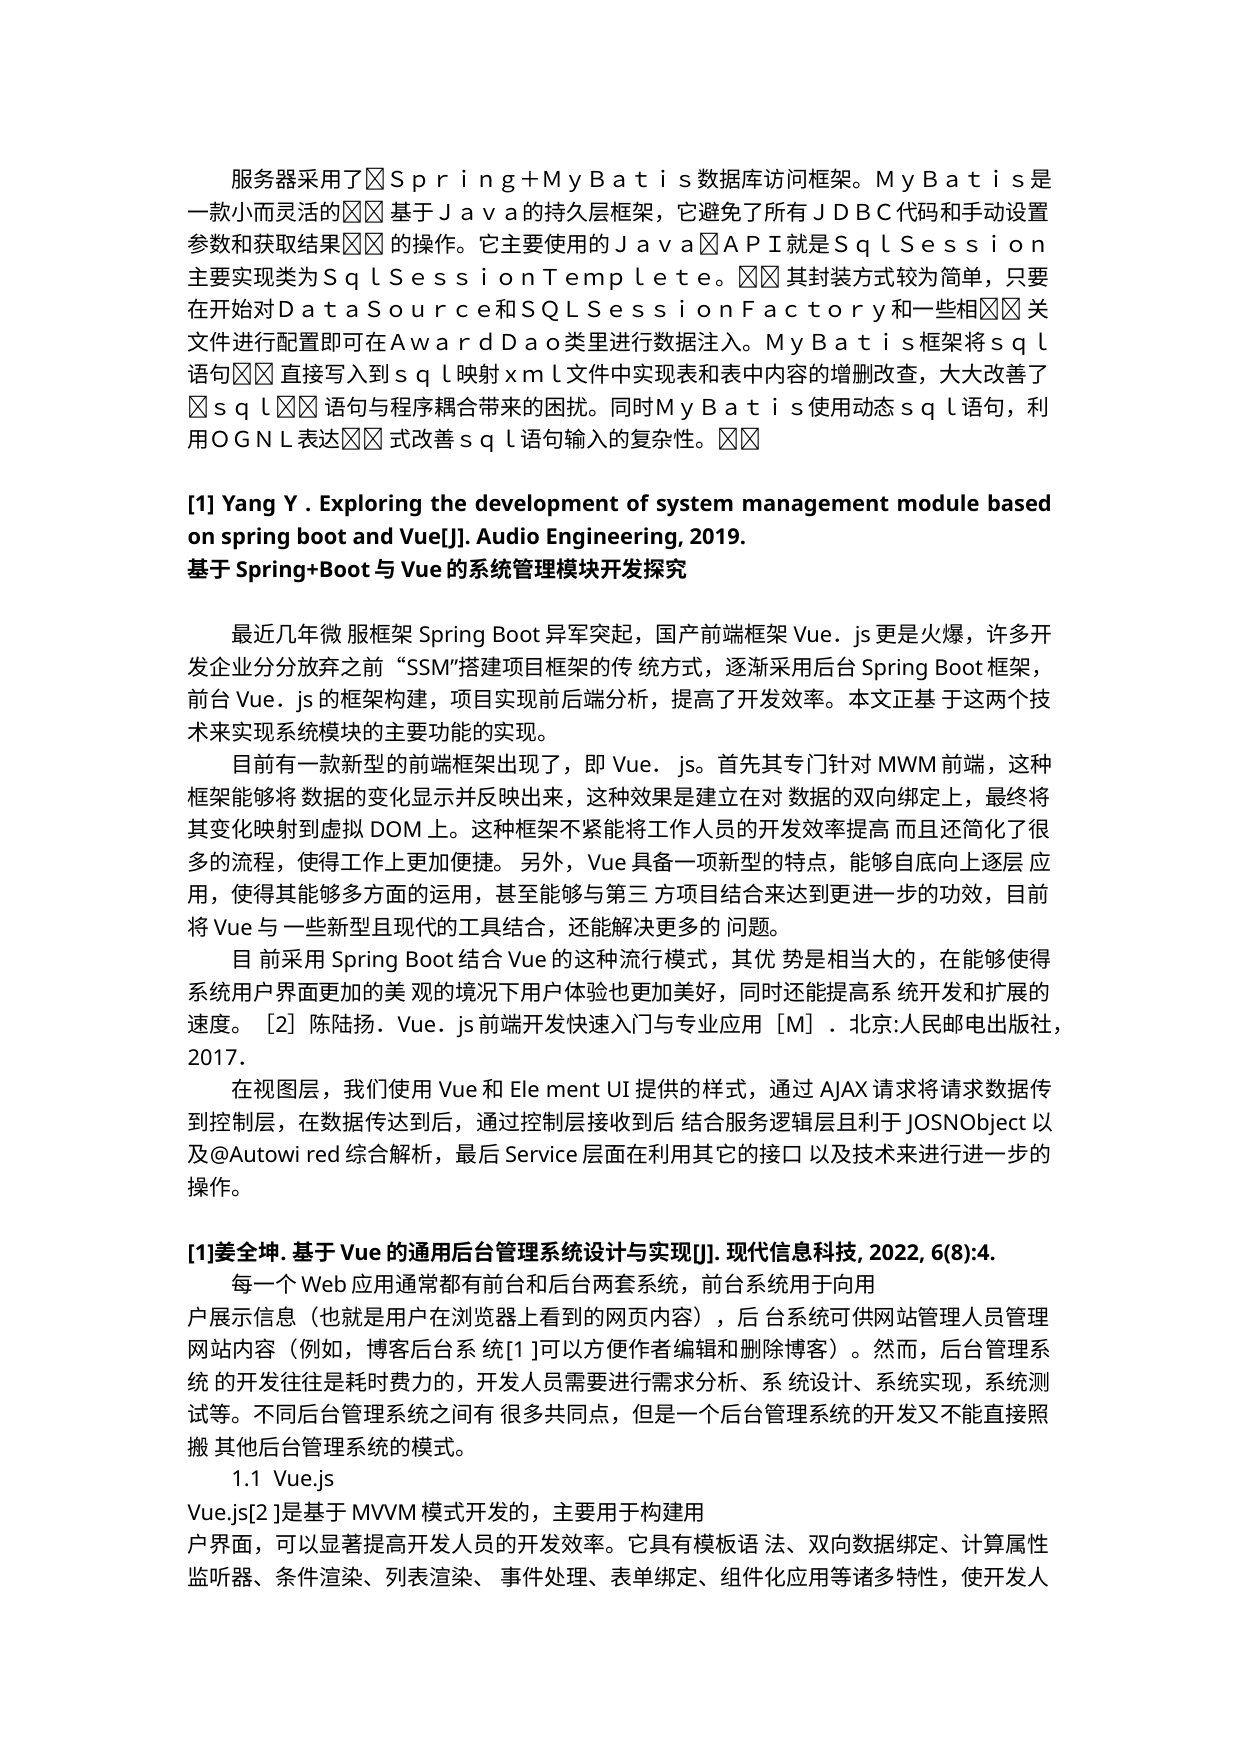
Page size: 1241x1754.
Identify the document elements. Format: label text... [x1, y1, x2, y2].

text [1]姜全坤. 基于Vue的通用后台管理系统设计与实现[J]. 现代信息科技, 2022, 6(8):4. [187, 1234, 1053, 1267]
text 在视图层，我们使用Vue和Ele ment UI提供的样式，通过AJAX请求将请求数据传 到控制层，在数据传达到后，通过控制层接收到后 结合服务逻辑层且利于JOSNObject以及@Autowi red综合解析，最后Service层面在利用其它的接口 以及技术来进行进一步的操作。 [187, 1072, 1053, 1202]
text 基于Spring+Boot与Vue的系统管理模块开发探究 [187, 552, 1053, 584]
text 目 前采用Spring Boot结合Vue的这种流行模式，其优 势是相当大的，在能够使得系统用户界面更加的美 观的境况下用户体验也更加美好，同时还能提高系 统开发和扩展的速度。［2］陈陆扬．Vue．js前端开发快速入门与专业应用［M］．北京:人民邮电出版社，2017． [187, 942, 1053, 1072]
text 1.1 Vue.js [187, 1462, 1053, 1494]
text 目前有一款新型的前端框架出现了，即Vue． js。首先其专门针对MWM前端，这种框架能够将 数据的变化显示并反映出来，这种效果是建立在对 数据的双向绑定上，最终将其变化映射到虚拟DOM上。这种框架不紧能将工作人员的开发效率提高 而且还简化了很多的流程，使得工作上更加便捷。 另外，Vue具备一项新型的特点，能够自底向上逐层 应用，使得其能够多方面的运用，甚至能够与第三 方项目结合来达到更进一步的功效，目前将Vue与 一些新型且现代的工具结合，还能解决更多的 问题。 [187, 747, 1053, 942]
text 最近几年微 服框架Spring Boot异军突起，国产前端框架Vue．js更是火爆，许多开发企业分分放弃之前“SSM”搭建项目框架的传 统方式，逐渐采用后台Spring Boot框架，前台Vue．js的框架构建，项目实现前后端分析，提高了开发效率。本文正基 于这两个技术来实现系统模块的主要功能的实现。 [187, 617, 1053, 747]
text 服务器采用了Ｓｐｒｉｎｇ＋ＭｙＢａｔｉｓ数据库访问框架。ＭｙＢａｔｉｓ是一款小而灵活的 基于Ｊａｖａ的持久层框架，它避免了所有ＪＤＢＣ代码和手动设置参数和获取结果 的操作。它主要使用的ＪａｖａＡＰＩ就是ＳｑｌＳｅｓｓｉｏｎ，主要实现类为ＳｑｌＳｅｓｓｉｏｎＴｅｍｐｌｅｔｅ。 其封装方式较为简单，只要在开始对ＤａｔａＳｏｕｒｃｅ和ＳＱＬＳｅｓｓｉｏｎＦａｃｔｏｒｙ和一些相 关文件进行配置即可在ＡｗａｒｄＤａｏ类里进行数据注入。ＭｙＢａｔｉｓ框架将ｓｑｌ语句 直接写入到ｓｑｌ映射ｘｍｌ文件中实现表和表中内容的增删改查，大大改善了ｓｑｌ 语句与程序耦合带来的困扰。同时ＭｙＢａｔｉｓ使用动态ｓｑｌ语句，利用ＯＧＮＬ表达 式改善ｓｑｌ语句输入的复杂性。 [187, 162, 1053, 454]
text 每一个Web应用通常都有前台和后台两套系统，前台系统用于向用 [187, 1267, 1053, 1299]
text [187, 1527, 1053, 1592]
text Vue.js[2 ]是基于MVVM模式开发的，主要用于构建用 [187, 1494, 1053, 1527]
text 户展示信息（也就是用户在浏览器上看到的网页内容），后 台系统可供网站管理人员管理网站内容（例如，博客后台系 统[1 ]可以方便作者编辑和删除博客）。然而，后台管理系统 的开发往往是耗时费力的，开发人员需要进行需求分析、系 统设计、系统实现，系统测试等。不同后台管理系统之间有 很多共同点，但是一个后台管理系统的开发又不能直接照搬 其他后台管理系统的模式。 [187, 1299, 1053, 1462]
text [1] Yang Y . Exploring the development of system management module based on spring boot and Vue[J]. Audio Engineering, 2019. [187, 487, 1053, 552]
